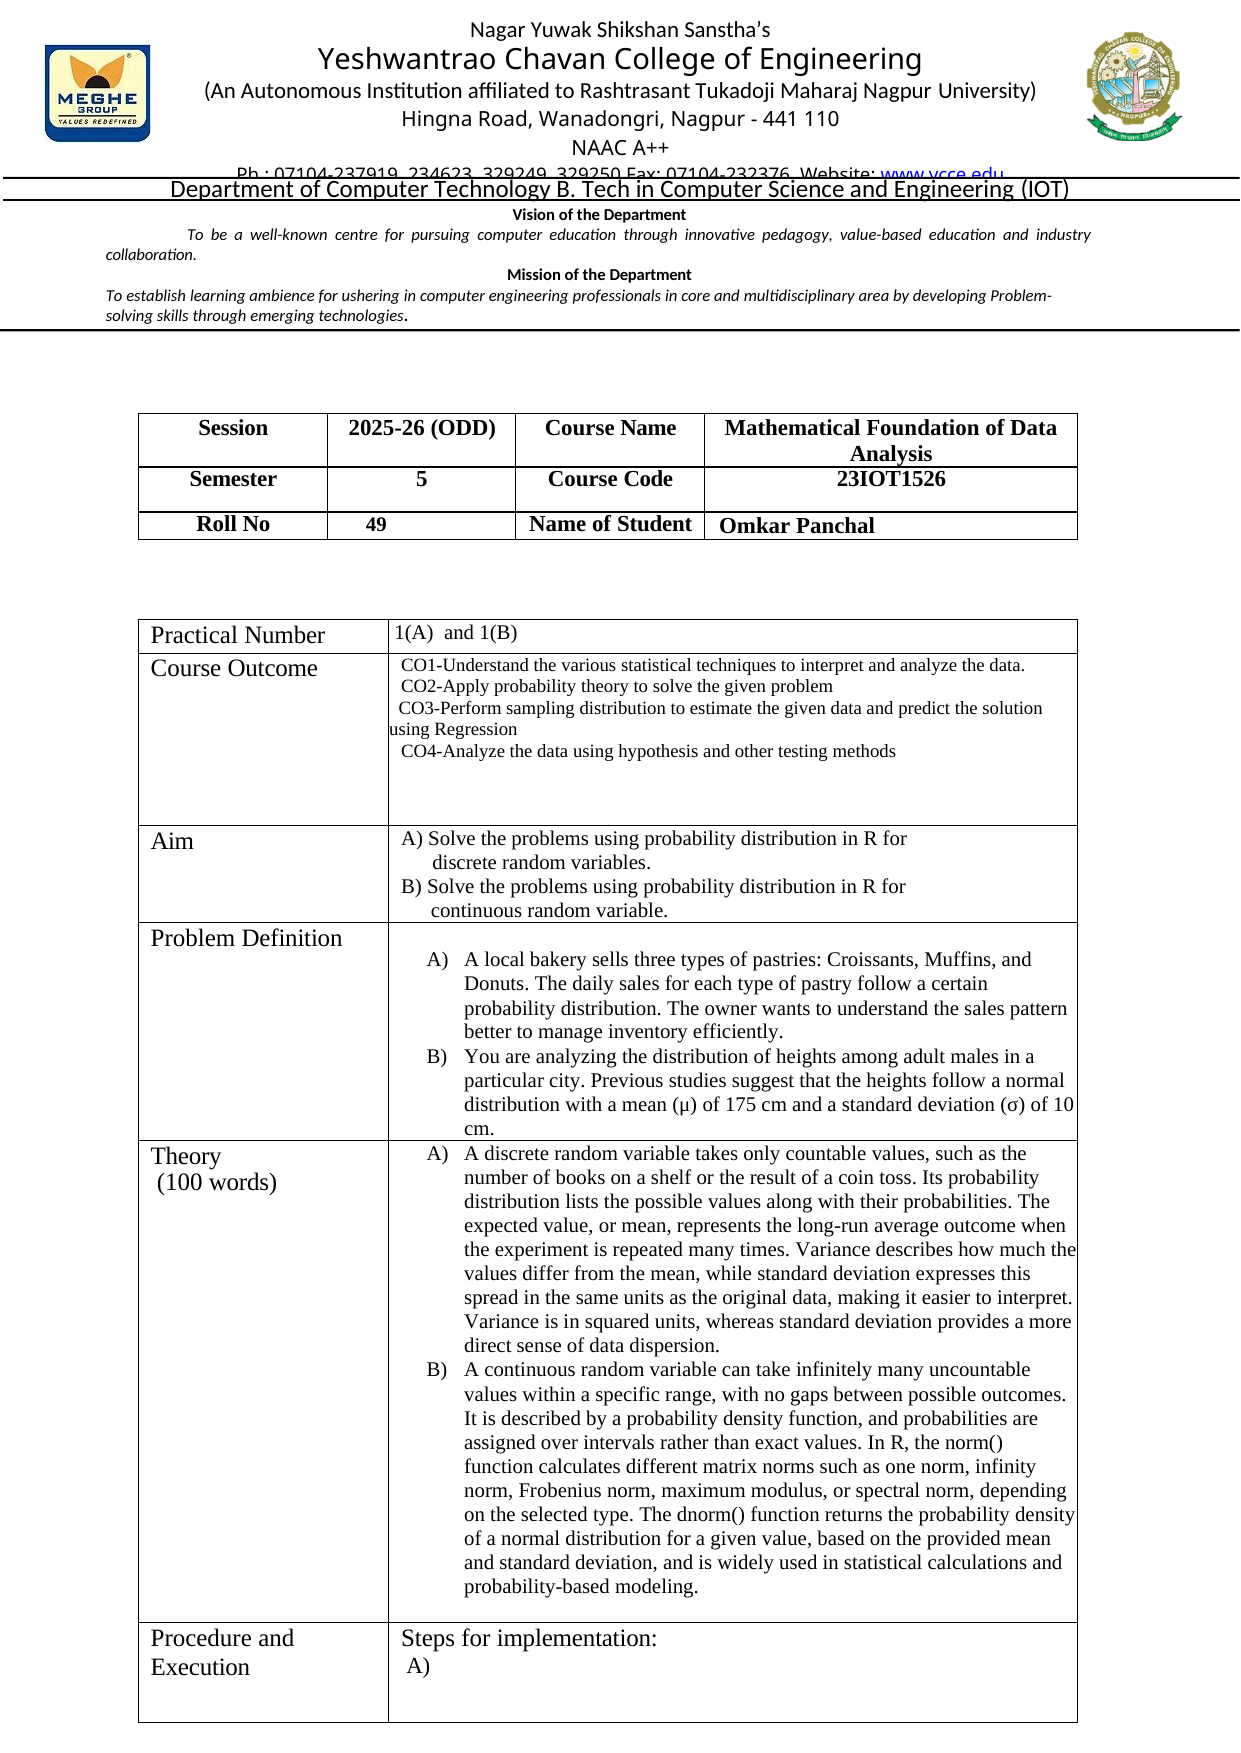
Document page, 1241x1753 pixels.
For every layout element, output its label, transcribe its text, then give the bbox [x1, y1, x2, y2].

subtitle Department of Computer Technology B. Tech in Computer Science and Engineering (IOT) [3, 173, 1240, 199]
table_cell 23IOT1526 [705, 468, 1077, 511]
table_cell Course Code [516, 468, 704, 511]
table_cell Name of Student [516, 513, 704, 539]
table_header Practical Number [139, 620, 388, 652]
picture [1074, 29, 1195, 143]
subtitle Vision of the Department [512, 204, 1240, 224]
text To establish learning ambience for ushering in computer engineering professionals in core and multidisciplinary area by developing Problem- solving skills through emerging technologies. [106, 285, 1092, 326]
table_cell Omkar Panchal [705, 513, 1077, 539]
table_header Mathematical Foundation of Data Analysis [705, 414, 1077, 466]
table_cell Roll No [139, 513, 327, 539]
picture [43, 43, 151, 143]
table_cell Semester [139, 468, 327, 511]
table_cell Course Outcome [139, 654, 388, 825]
subtitle Mission of the Department [507, 265, 1240, 285]
table_header Session [139, 414, 327, 466]
table_header 1(A) and 1(B) [389, 620, 1077, 652]
table_cell A local bakery sells three types of pastries: Croissants, Muffins, and Donuts. The daily sales for each type of pastry follow a certain probability distribution. The owner wants to understand the sales pattern better to manage inventory efficiently. You are analyzing the distribution of heights among adult males in a particular city. Previous studies suggest that the heights follow a normal distribution with a mean (μ) of 175 cm and a standard deviation (σ) of 10 cm. [389, 923, 1077, 1140]
text To be a well-known centre for pursuing computer education through innovative pedagogy, value-based education and industry collaboration. [106, 224, 1118, 265]
table_cell CO1-Understand the various statistical techniques to interpret and analyze the data. CO2-Apply probability theory to solve the given problem CO3-Perform sampling distribution to estimate the given data and predict the solution using Regression CO4-Analyze the data using hypothesis and other testing methods [389, 654, 1077, 825]
table_cell Theory (100 words) [139, 1141, 388, 1622]
table_cell Procedure and Execution (100 Words) [139, 1623, 388, 1722]
table_cell A discrete random variable takes only countable values, such as the number of books on a shelf or the result of a coin toss. Its probability distribution lists the possible values along with their probabilities. The expected value, or mean, represents the long-run average outcome when the experiment is repeated many times. Variance describes how much the values differ from the mean, while standard deviation expresses this spread in the same units as the original data, making it easier to interpret. Variance is in squared units, whereas standard deviation provides a more direct sense of data dispersion. A continuous random variable can take infinitely many uncountable values within a specific range, with no gaps between possible outcomes. It is described by a probability density function, and probabilities are assigned over intervals rather than exact values. In R, the norm() function calculates different matrix norms such as one norm, infinity norm, Frobenius norm, maximum modulus, or spectral norm, depending on the selected type. The dnorm() function returns the probability density of a normal distribution for a given value, based on the provided mean and standard deviation, and is widely used in statistical calculations and probability-based modeling. [389, 1141, 1077, 1622]
table_cell 49 [328, 513, 515, 539]
table_cell Problem Definition [139, 923, 388, 1140]
table_cell A) Solve the problems using probability distribution in R for discrete random variables. B) Solve the problems using probability distribution in R for continuous random variable. [389, 826, 1077, 922]
table_header Course Name [516, 414, 704, 466]
table_cell 5 [328, 468, 515, 511]
table_cell Aim [139, 826, 388, 922]
table_header 2025-26 (ODD) [328, 414, 515, 466]
